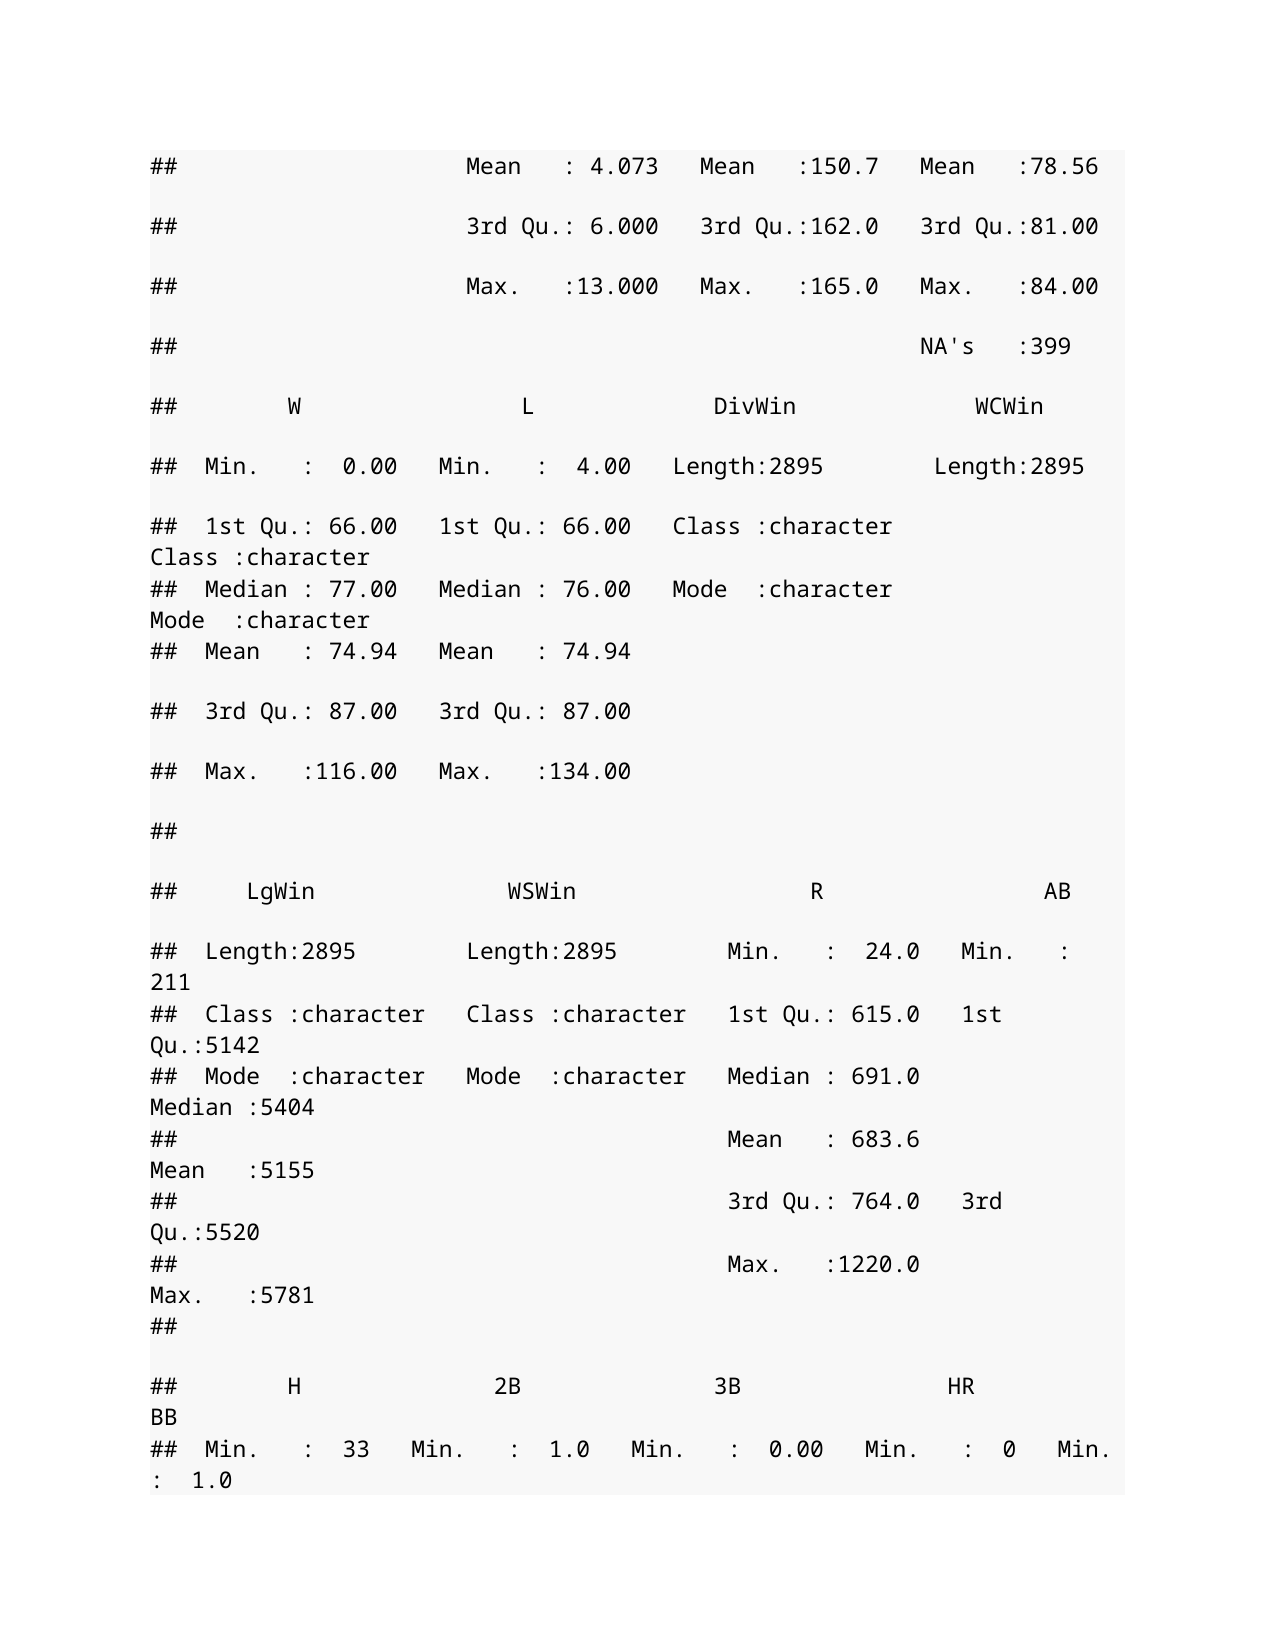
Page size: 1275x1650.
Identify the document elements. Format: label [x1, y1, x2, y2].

text [150, 150, 1125, 1495]
